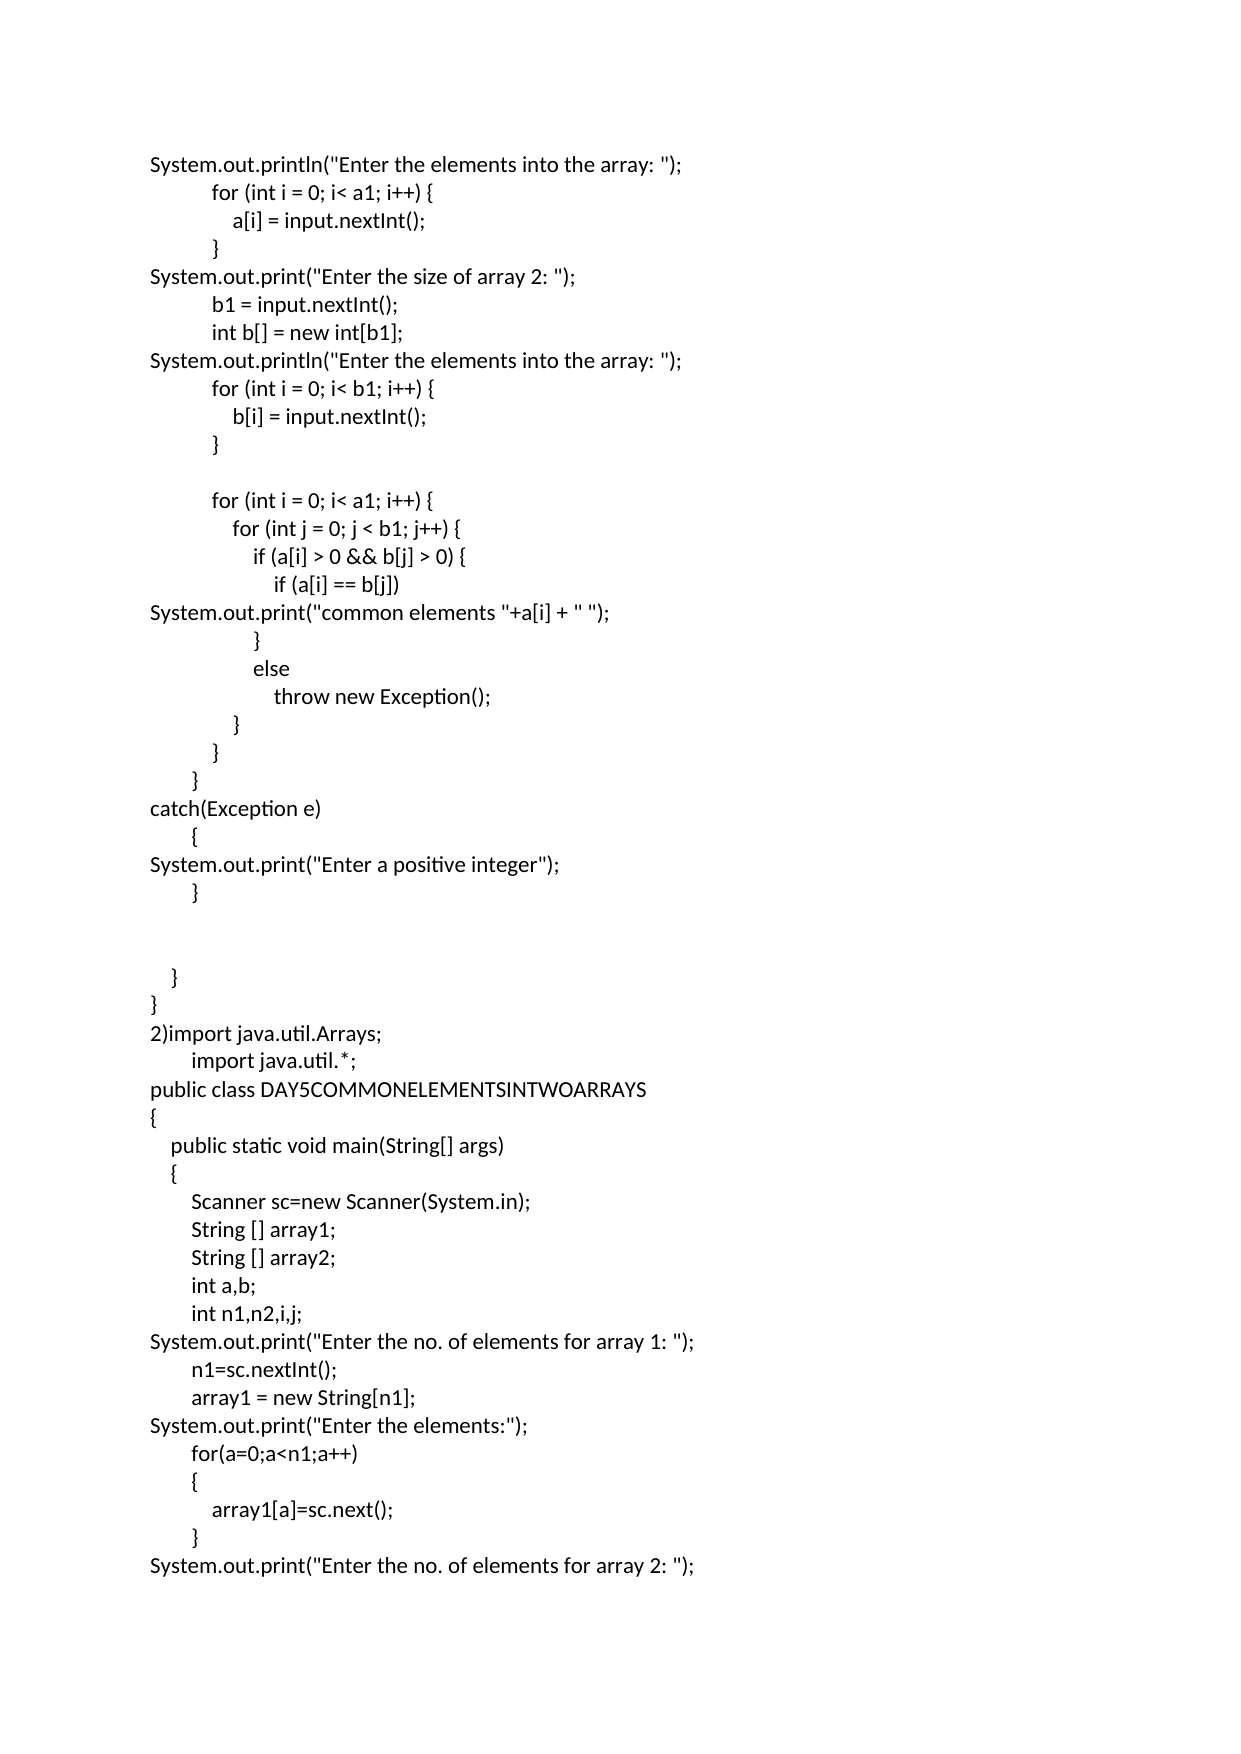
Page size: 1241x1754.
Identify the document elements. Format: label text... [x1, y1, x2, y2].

text for (int i = 0; i< a1; i++) { [150, 178, 1090, 206]
text System.out.println("Enter the elements into the array: "); [150, 346, 1090, 374]
text b1 = input.nextInt(); [150, 290, 1090, 318]
text } [150, 963, 1090, 991]
text int b[] = new int[b1]; [150, 318, 1090, 346]
text } [150, 1523, 1090, 1551]
text 2)import java.util.Arrays; [150, 1019, 1090, 1047]
text System.out.print("Enter the no. of elements for array 2: "); [150, 1551, 1090, 1579]
text int a,b; [150, 1271, 1090, 1299]
text for (int i = 0; i< b1; i++) { [150, 374, 1090, 402]
text Scanner sc=new Scanner(System.in); [150, 1187, 1090, 1215]
text a[i] = input.nextInt(); [150, 206, 1090, 234]
text } [150, 626, 1090, 654]
text b[i] = input.nextInt(); [150, 402, 1090, 430]
text if (a[i] == b[j]) [150, 570, 1090, 598]
text else [150, 654, 1090, 682]
text for (int j = 0; j < b1; j++) { [150, 514, 1090, 542]
text } [150, 738, 1090, 766]
text String [] array1; [150, 1215, 1090, 1243]
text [150, 1411, 1090, 1439]
text System.out.print("Enter the no. of elements for array 1: "); [150, 1327, 1090, 1355]
text } [150, 991, 1090, 1019]
text n1=sc.nextInt(); [150, 1355, 1090, 1383]
text { [150, 1103, 1090, 1131]
text System.out.print("Enter the size of array 2: "); [150, 262, 1090, 290]
text System.out.print("common elements "+a[i] + " "); [150, 598, 1090, 626]
text } [150, 430, 1090, 458]
text { [150, 1467, 1090, 1495]
text System.out.println("Enter the elements into the array: "); [150, 150, 1090, 178]
text System.out.print("Enter a positive integer"); [150, 851, 1090, 878]
text for(a=0;a<n1;a++) [150, 1439, 1090, 1467]
text } [150, 710, 1090, 738]
text } [150, 878, 1090, 907]
text public static void main(String[] args) [150, 1131, 1090, 1159]
text String [] array2; [150, 1243, 1090, 1271]
text int n1,n2,i,j; [150, 1299, 1090, 1327]
text throw new Exception(); [150, 682, 1090, 710]
text } [150, 234, 1090, 262]
text import java.util.*; [150, 1047, 1090, 1075]
text { [150, 822, 1090, 851]
text array1 = new String[n1]; [150, 1383, 1090, 1411]
text } [150, 766, 1090, 794]
text public class DAY5COMMONELEMENTSINTWOARRAYS [150, 1075, 1090, 1103]
text for (int i = 0; i< a1; i++) { [150, 486, 1090, 514]
text array1[a]=sc.next(); [150, 1495, 1090, 1523]
text if (a[i] > 0 && b[j] > 0) { [150, 542, 1090, 570]
text { [150, 1159, 1090, 1187]
text catch(Exception e) [150, 794, 1090, 822]
